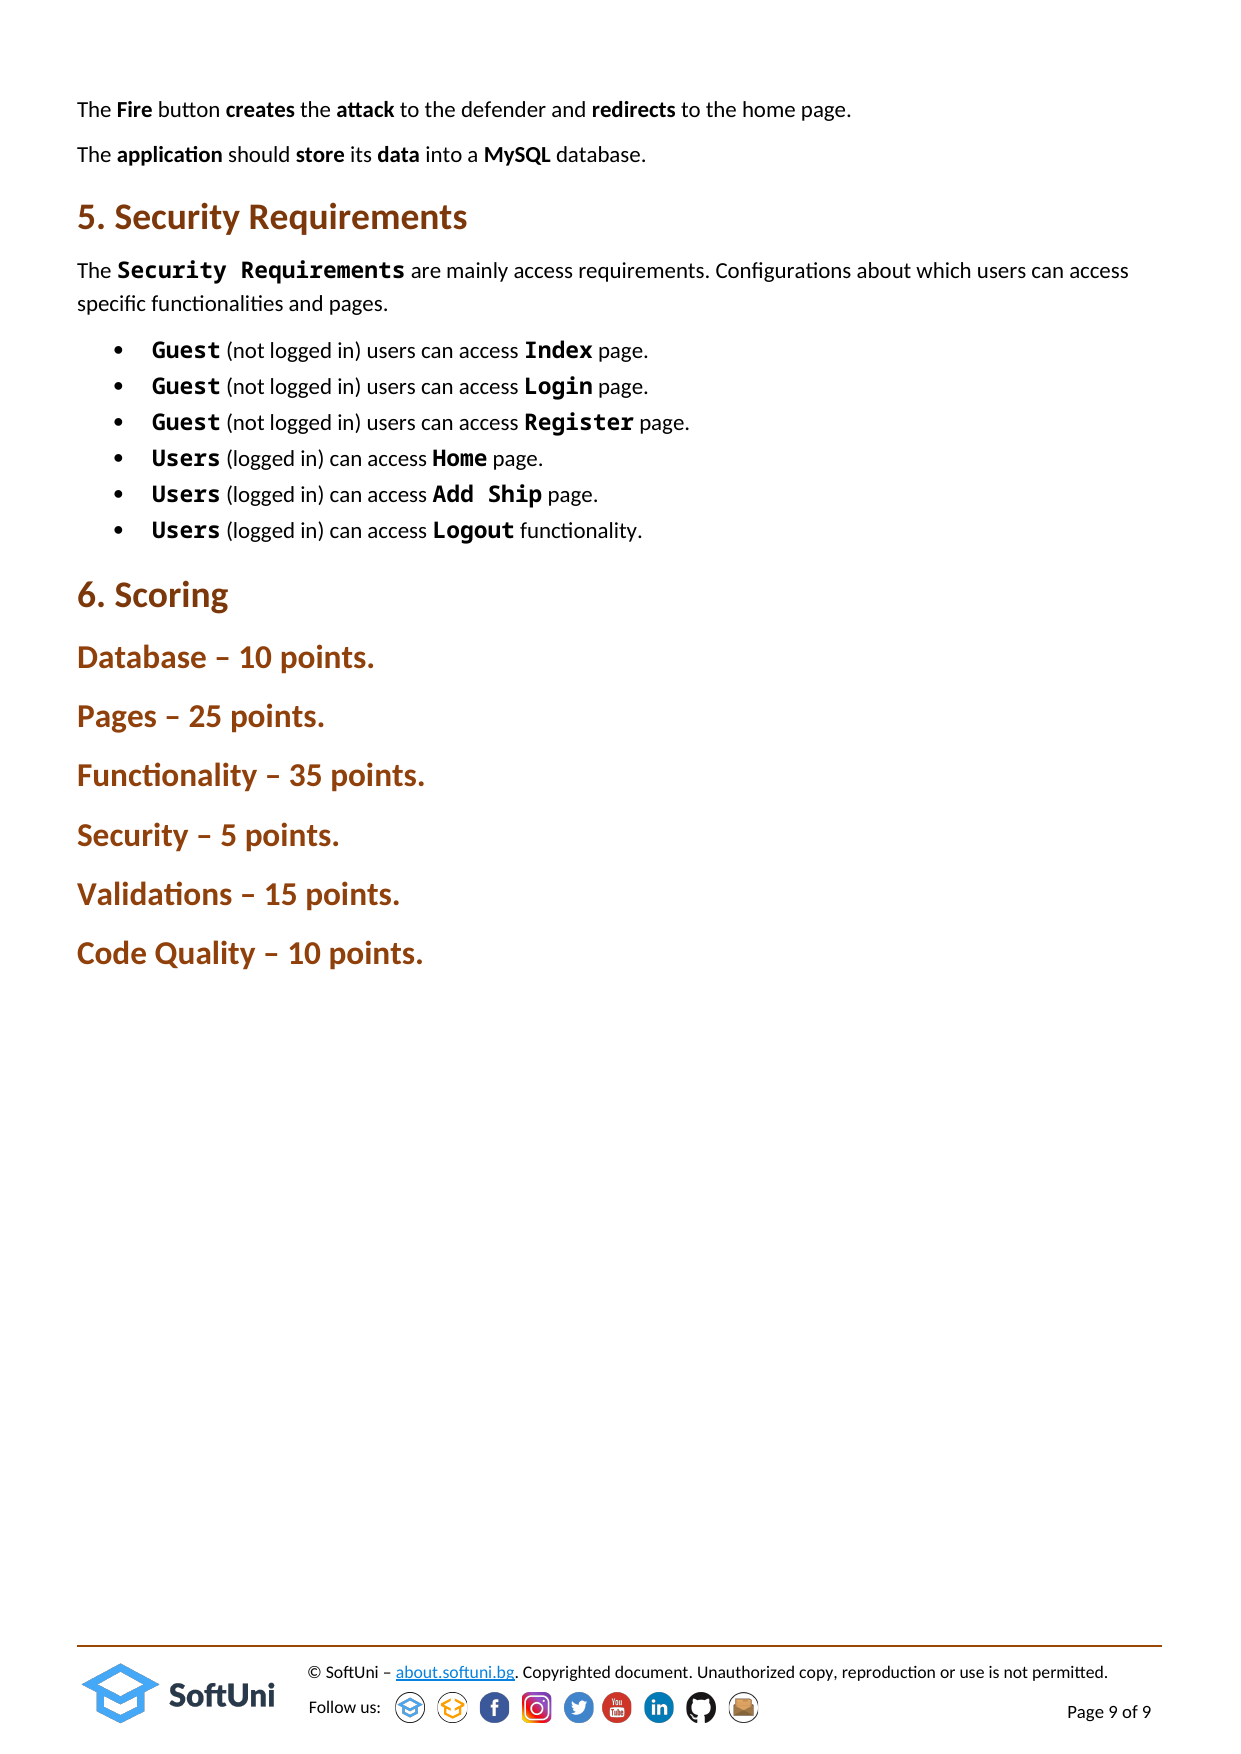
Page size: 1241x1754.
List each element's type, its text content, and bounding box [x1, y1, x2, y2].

picture [602, 1692, 632, 1723]
subtitle Code Quality – 10 points. [77, 932, 1163, 973]
picture [479, 1692, 510, 1723]
list Guest (not logged in) users can access Index page. [114, 334, 1163, 366]
text The application should store its data into a MySQL database. [77, 140, 1163, 168]
list Users (logged in) can access Add Ship page. [114, 478, 1163, 509]
picture [522, 1692, 552, 1723]
subtitle Validations – 15 points. [77, 873, 1163, 914]
text The Security Requirements are mainly access requirements. Configurations about which users can access specific functionalities and pages. [77, 254, 1163, 318]
picture [75, 1658, 281, 1729]
list Users (logged in) can access Logout functionality. [114, 514, 1163, 545]
text The Fire button creates the attack to the defender and redirects to the home page. [77, 95, 1163, 123]
picture [644, 1714, 653, 1723]
subtitle Functionality – 35 points. [77, 754, 1163, 795]
list Guest (not logged in) users can access Register page. [114, 406, 1163, 437]
list Users (logged in) can access Home page. [114, 442, 1163, 473]
picture [686, 1692, 716, 1723]
subtitle Pages – 25 points. [77, 695, 1163, 736]
picture [437, 1692, 468, 1723]
subtitle Security Requirements [77, 193, 1163, 239]
picture [564, 1692, 594, 1723]
picture [665, 1714, 674, 1723]
picture [665, 1692, 674, 1701]
list Guest (not logged in) users can access Login page. [114, 370, 1163, 401]
picture [644, 1692, 653, 1701]
picture [658, 1705, 667, 1714]
picture [728, 1692, 759, 1723]
subtitle Database – 10 points. [77, 636, 1163, 677]
picture [395, 1692, 425, 1723]
subtitle Security – 5 points. [77, 814, 1163, 854]
subtitle Scoring [77, 571, 1163, 617]
